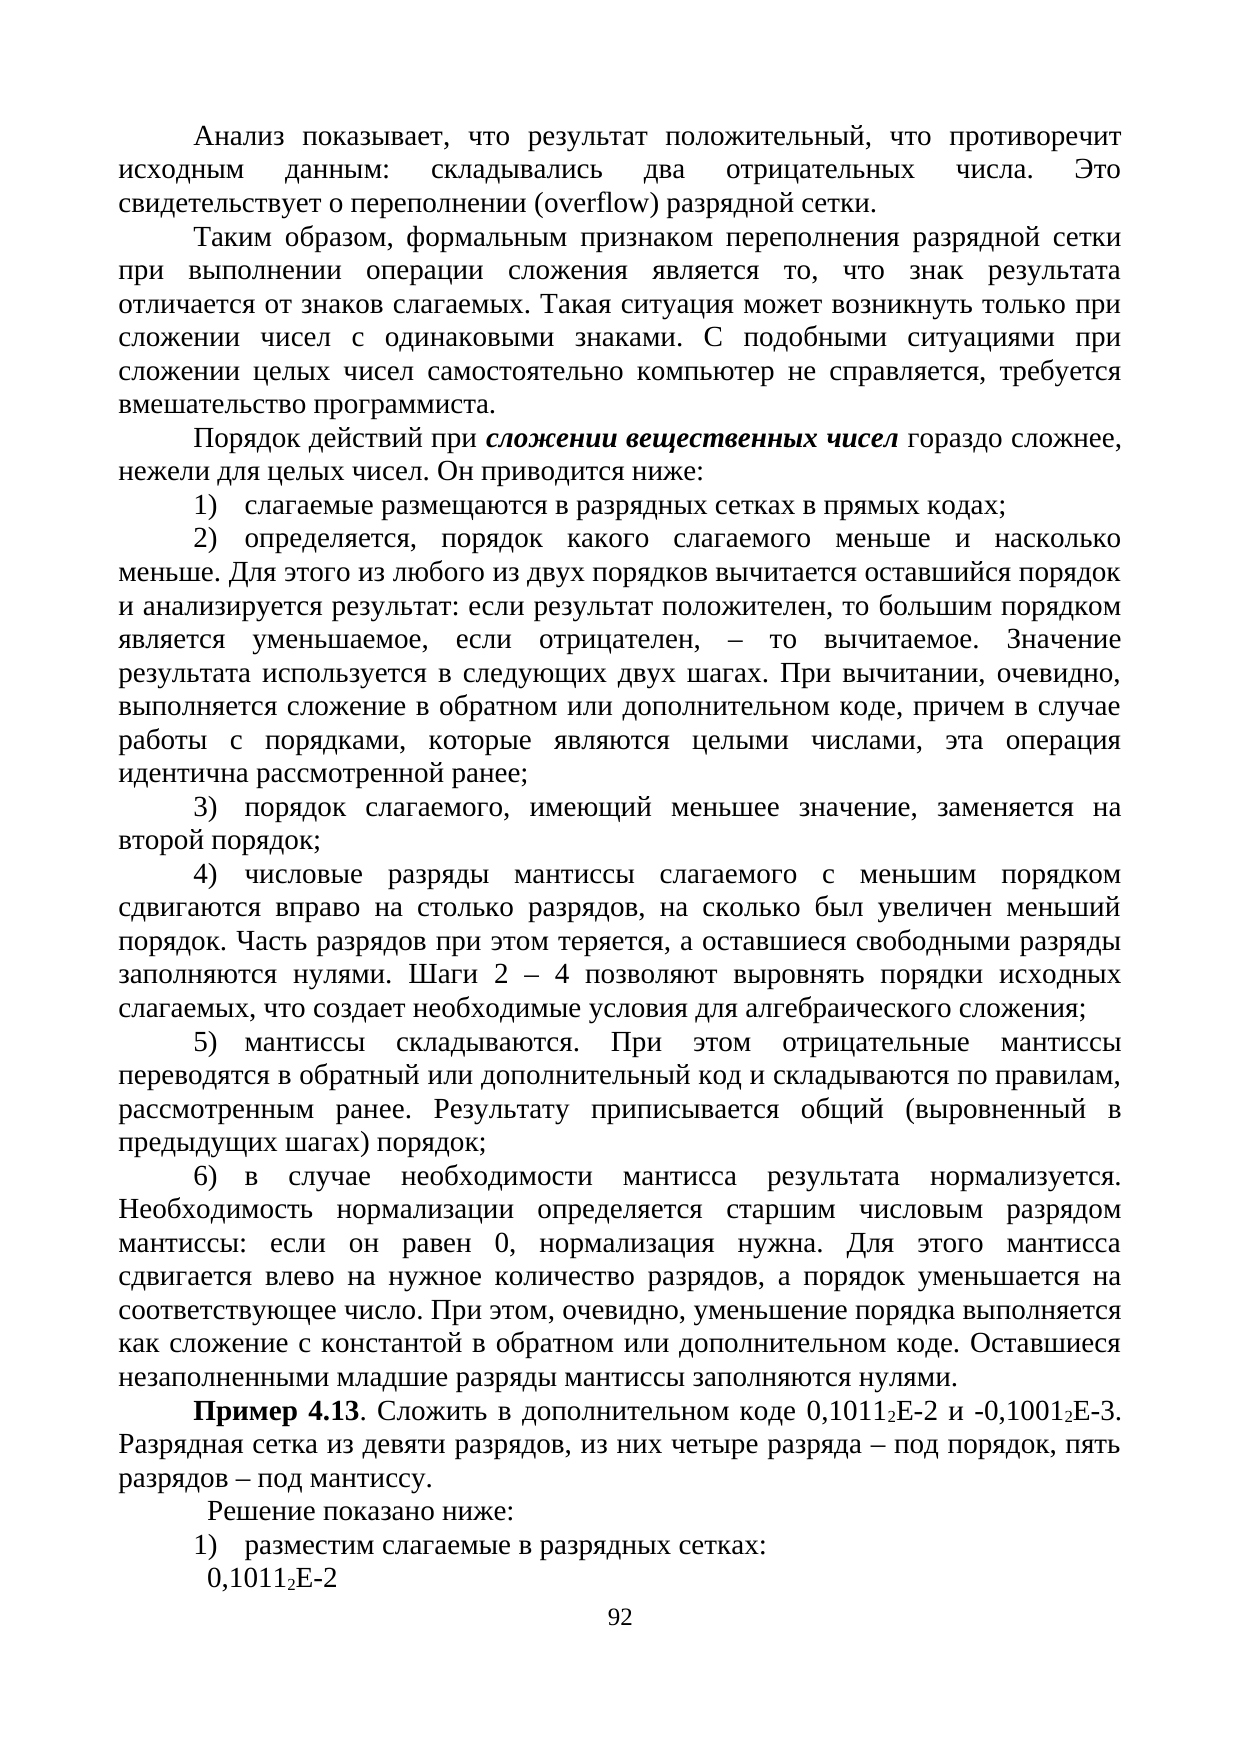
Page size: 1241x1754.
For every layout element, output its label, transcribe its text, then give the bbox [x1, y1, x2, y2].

list порядок слагаемого, имеющий меньшее значение, заменяется на второй порядок; [118, 789, 1122, 856]
text 0,10112Е-2 [118, 1560, 1122, 1594]
text Решение показано ниже: [118, 1493, 1122, 1527]
list мантиссы складываются. При этом отрицательные мантиссы переводятся в обратный или дополнительный код и складываются по правилам, рассмотренным ранее. Результату приписывается общий (выровненный в предыдущих шагах) порядок; [118, 1024, 1122, 1158]
text Таким образом, формальным признаком переполнения разрядной сетки при выполнении операции сложения является то, что знак результата отличается от знаков слагаемых. Такая ситуация может возникнуть только при сложении чисел с одинаковыми знаками. С подобными ситуациями при сложении целых чисел самостоятельно компьютер не справляется, требуется вмешательство программиста. [118, 219, 1122, 420]
list разместим слагаемые в разрядных сетках: [118, 1527, 1122, 1560]
list определяется, порядок какого слагаемого меньше и насколько меньше. Для этого из любого из двух порядков вычитается оставшийся порядок и анализируется результат: если результат положителен, то большим порядком является уменьшаемое, если отрицателен, – то вычитаемое. Значение результата используется в следующих двух шагах. При вычитании, очевидно, выполняется сложение в обратном или дополнительном коде, причем в случае работы с порядками, которые являются целыми числами, эта операция идентична рассмотренной ранее; [118, 521, 1122, 789]
text Порядок действий при сложении вещественных чисел гораздо сложнее, нежели для целых чисел. Он приводится ниже: [118, 420, 1122, 487]
text Пример 4.13. Сложить в дополнительном коде 0,10112Е-2 и -0,10012Е-3. Разрядная сетка из девяти разрядов, из них четыре разряда – под порядок, пять разрядов – под мантиссу. [118, 1393, 1122, 1493]
list слагаемые размещаются в разрядных сетках в прямых кодах; [118, 487, 1122, 521]
list в случае необходимости мантисса результата нормализуется. Необходимость нормализации определяется старшим числовым разрядом мантиссы: если он равен 0, нормализация нужна. Для этого мантисса сдвигается влево на нужное количество разрядов, а порядок уменьшается на соответствующее число. При этом, очевидно, уменьшение порядка выполняется как сложение с константой в обратном или дополнительном коде. Оставшиеся незаполненными младшие разряды мантиссы заполняются нулями. [118, 1158, 1122, 1393]
text Анализ показывает, что результат положительный, что противоречит исходным данным: складывались два отрицательных числа. Это свидетельствует о переполнении (overflow) разрядной сетки. [118, 118, 1122, 219]
list числовые разряды мантиссы слагаемого с меньшим порядком сдвигаются вправо на столько разрядов, на сколько был увеличен меньший порядок. Часть разрядов при этом теряется, а оставшиеся свободными разряды заполняются нулями. Шаги 2 – 4 позволяют выровнять порядки исходных слагаемых, что создает необходимые условия для алгебраического сложения; [118, 856, 1122, 1024]
